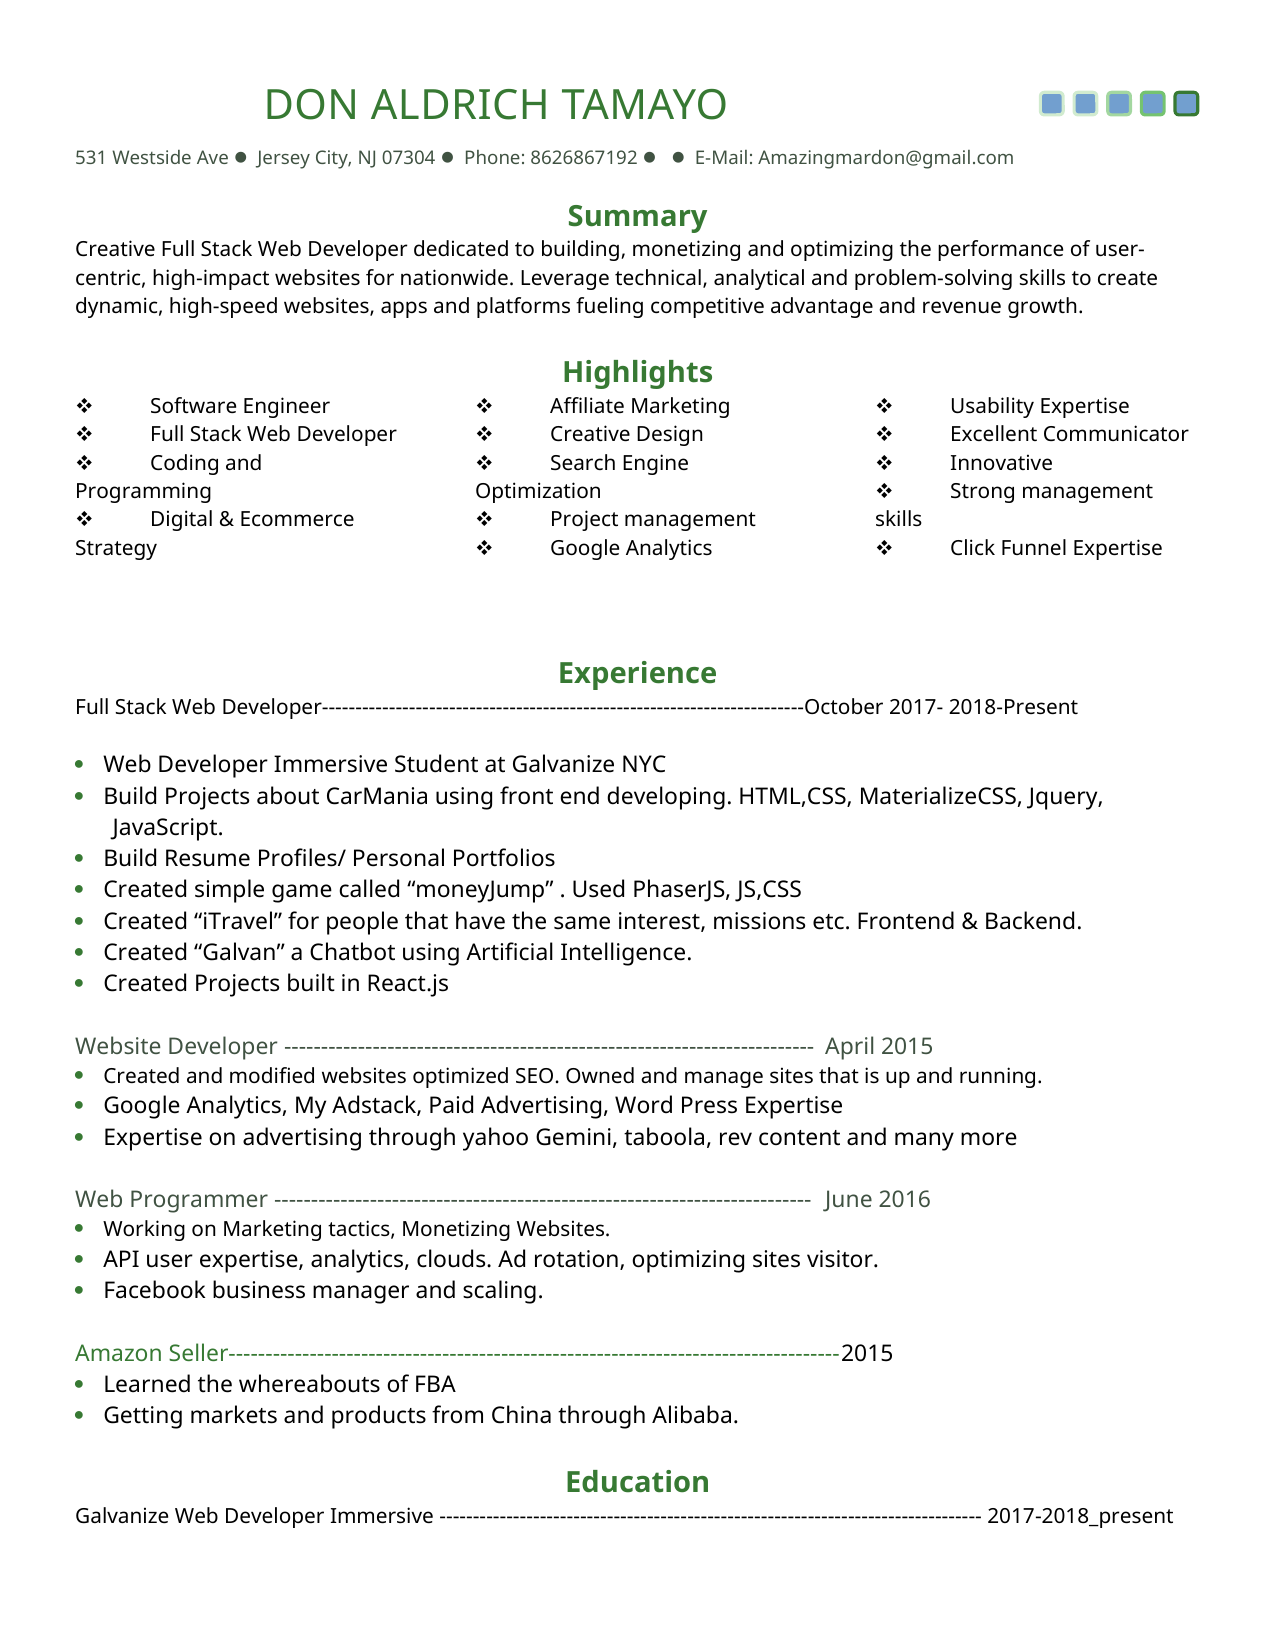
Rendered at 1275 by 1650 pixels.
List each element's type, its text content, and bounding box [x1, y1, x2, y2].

subtitle Summary [75, 195, 1200, 234]
list Build Projects about CarMania using front end developing. HTML,CSS, MaterializeCSS, Jquery, JavaScript. [75, 779, 1200, 842]
subtitle Education [75, 1461, 1200, 1501]
text Galvanize Web Developer Immersive --------------------------------------------------------------------------------- 2017-2018_present [75, 1501, 1200, 1529]
list Web Developer Immersive Student at Galvanize NYC [75, 748, 1200, 779]
subtitle Amazon Seller-----------------------------------------------------------------------------------2015 [75, 1336, 1200, 1368]
subtitle Web Programmer ------------------------------------------------------------------------- June 2016 [75, 1183, 1200, 1214]
list Getting markets and products from China through Alibaba. [75, 1399, 1200, 1430]
subtitle Experience [75, 652, 1200, 692]
subtitle ------------------------------------------------------------------------ April 2015 [75, 1029, 1200, 1061]
list Learned the whereabouts of FBA [75, 1368, 1200, 1399]
list Build Resume Profiles/ Personal Portfolios [75, 842, 1200, 873]
list Created “iTravel” for people that have the same interest, missions etc. Frontend & Backend. [75, 904, 1200, 936]
list Created simple game called “moneyJump” . Used PhaserJS, JS,CSS [75, 873, 1200, 904]
text Full Stack Web Developer------------------------------------------------------------------------October 2017- 2018-Present [75, 692, 1200, 720]
list Created “Galvan” a Chatbot using Artificial Intelligence. [75, 936, 1200, 967]
list Created Projects built in React.js [75, 967, 1200, 998]
